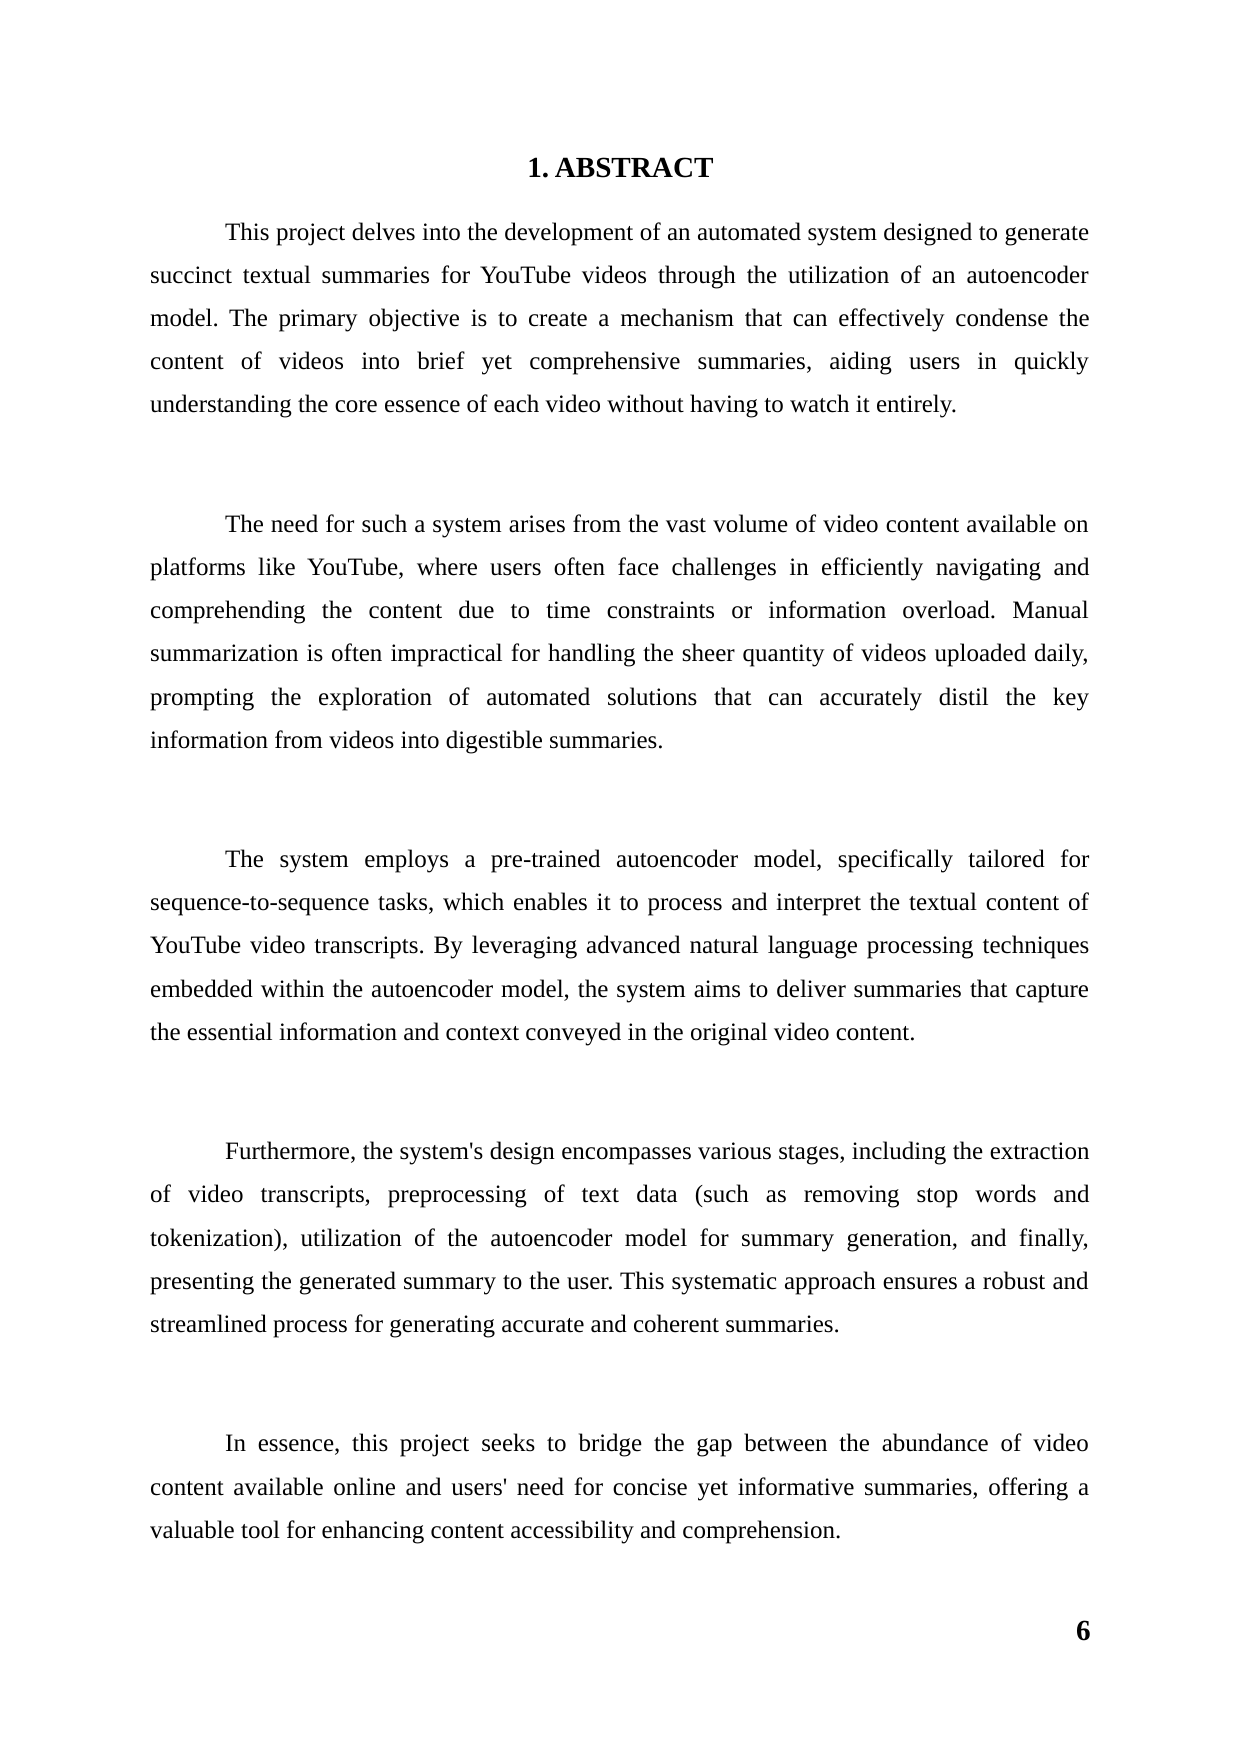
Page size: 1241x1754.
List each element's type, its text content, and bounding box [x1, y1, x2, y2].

text This project delves into the development of an automated system designed to generate succinct textual summaries for YouTube videos through the utilization of an autoencoder model. The primary objective is to create a mechanism that can effectively condense the content of videos into brief yet comprehensive summaries, aiding users in quickly understanding the core essence of each video without having to watch it entirely. [150, 217, 1090, 418]
text In essence, this project seeks to bridge the gap between the abundance of video content available online and users' need for concise yet informative summaries, offering a valuable tool for enhancing content accessibility and comprehension. [150, 1428, 1090, 1543]
text The need for such a system arises from the vast volume of video content available on platforms like YouTube, where users often face challenges in efficiently navigating and comprehending the content due to time constraints or information overload. Manual summarization is often impractical for handling the sheer quantity of videos uploaded daily, prompting the exploration of automated solutions that can accurately distil the key information from videos into digestible summaries. [150, 509, 1090, 753]
text 1. ABSTRACT [150, 150, 1090, 183]
text Furthermore, the system's design encompasses various stages, including the extraction of video transcripts, preprocessing of text data (such as removing stop words and tokenization), utilization of the autoencoder model for summary generation, and finally, presenting the generated summary to the user. This systematic approach ensures a robust and streamlined process for generating accurate and coherent summaries. [150, 1136, 1090, 1338]
text The system employs a pre-trained autoencoder model, specifically tailored for sequence-to-sequence tasks, which enables it to process and interpret the textual content of YouTube video transcripts. By leveraging advanced natural language processing techniques embedded within the autoencoder model, the system aims to deliver summaries that capture the essential information and context conveyed in the original video content. [150, 844, 1090, 1046]
